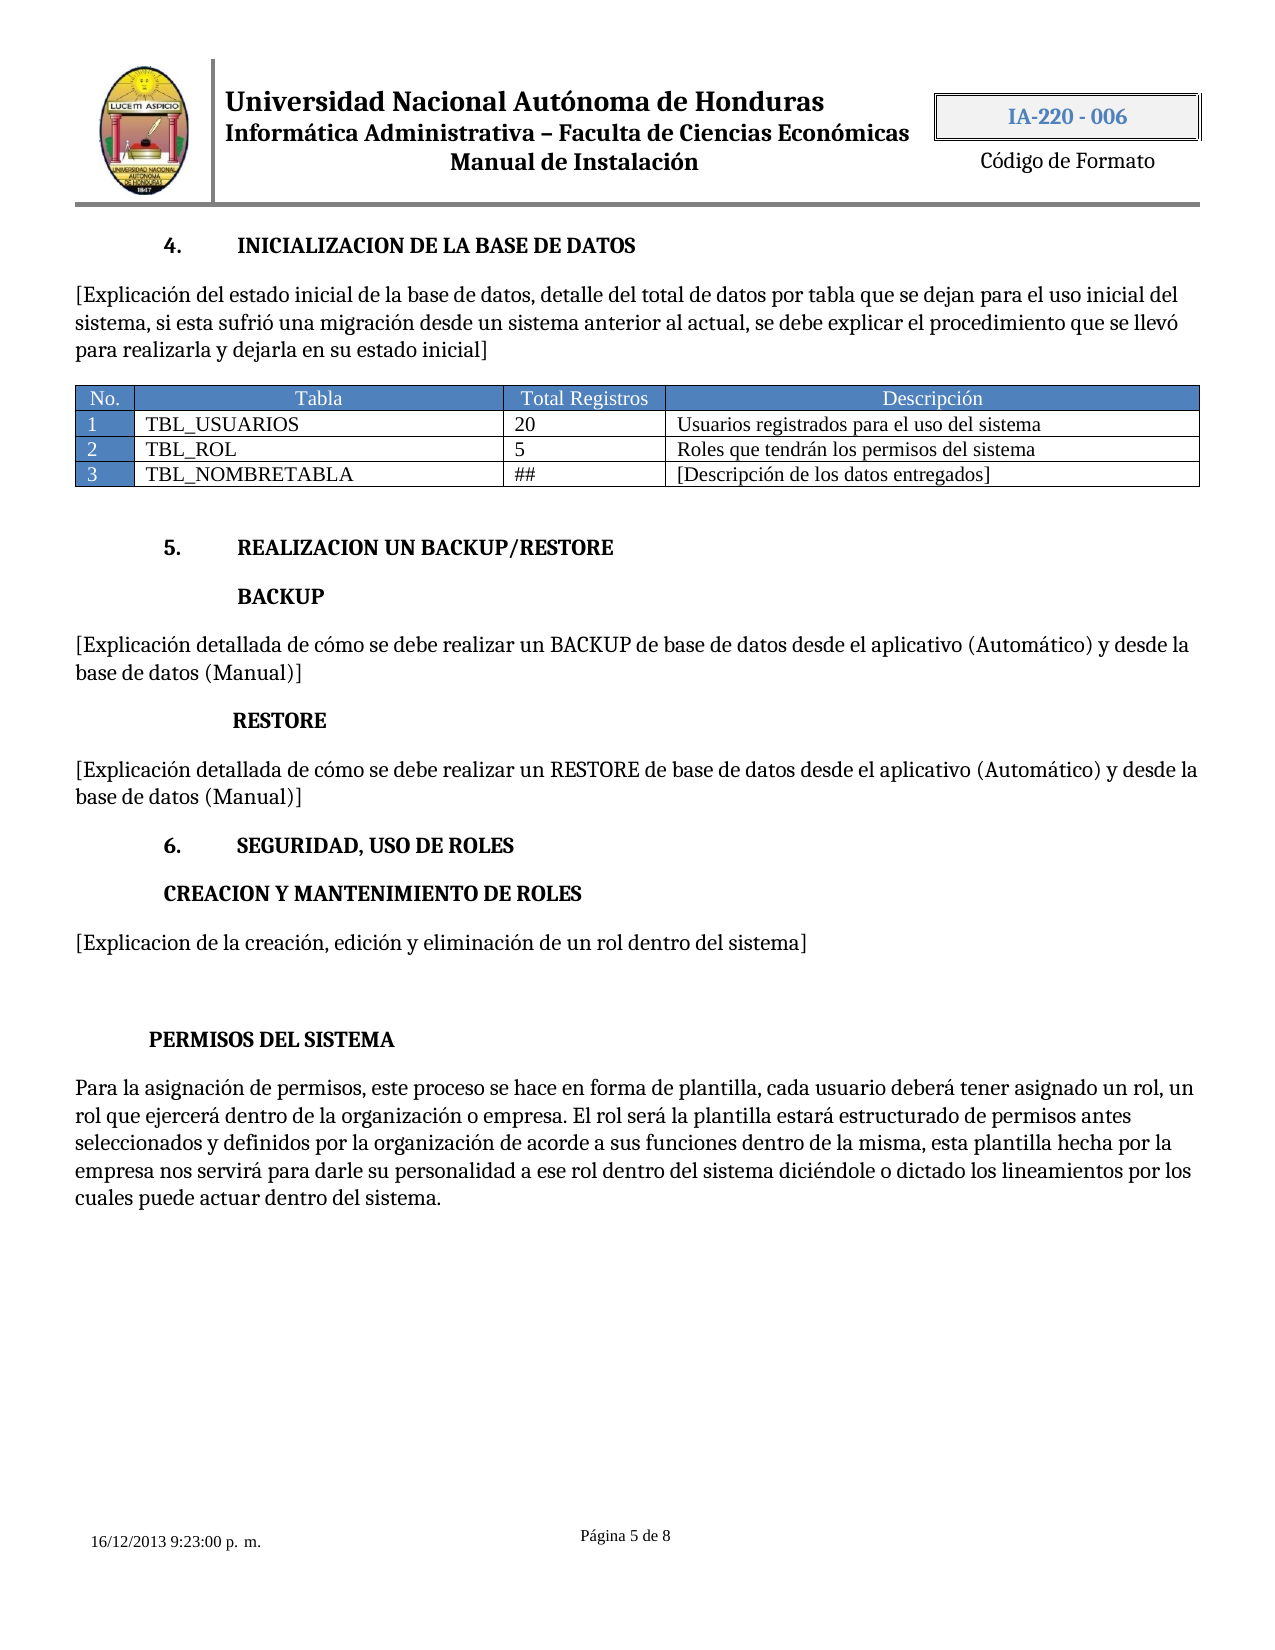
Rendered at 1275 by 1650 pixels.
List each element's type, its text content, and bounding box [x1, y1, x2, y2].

table_cell 3 [76, 462, 134, 486]
text [Explicación detallada de cómo se debe realizar un BACKUP de base de datos desde el aplicativo (Automático) y desde la base de datos (Manual)] [75, 632, 1200, 686]
text [Explicacion de la creación, edición y eliminación de un rol dentro del sistema] [75, 929, 1200, 956]
table_cell Usuarios registrados para el uso del sistema [666, 411, 1199, 436]
table_cell TBL_USUARIOS [135, 411, 503, 436]
list INICIALIZACION DE LA BASE DE DATOS [164, 233, 1200, 259]
table_cell [Descripción de los datos entregados] [666, 462, 1199, 486]
text RESTORE [149, 708, 1200, 734]
table_cell 2 [76, 437, 134, 461]
text PERMISOS DEL SISTEMA [75, 1026, 1200, 1053]
table_header No. [76, 386, 134, 410]
table_cell Roles que tendrán los permisos del sistema [666, 437, 1199, 461]
table_cell TBL_NOMBRETABLA [135, 462, 503, 486]
table_cell 20 [504, 411, 665, 436]
table_cell 5 [504, 437, 665, 461]
table_cell ## [504, 462, 665, 486]
table_cell TBL_ROL [135, 437, 503, 461]
text Para la asignación de permisos, este proceso se hace en forma de plantilla, cada usuario deberá tener asignado un rol, un rol que ejercerá dentro de la organización o empresa. El rol será la plantilla estará estructurado de permisos antes seleccionados y definidos por la organización de acorde a sus funciones dentro de la misma, esta plantilla hecha por la empresa nos servirá para darle su personalidad a ese rol dentro del sistema diciéndole o dictado los lineamientos por los cuales puede actuar dentro del sistema. [75, 1075, 1200, 1212]
text [Explicación del estado inicial de la base de datos, detalle del total de datos por tabla que se dejan para el uso inicial del sistema, si esta sufrió una migración desde un sistema anterior al actual, se debe explicar el procedimiento que se llevó para realizarla y dejarla en su estado inicial] [75, 282, 1200, 363]
table_header Total Registros [504, 386, 665, 410]
list REALIZACION UN BACKUP/RESTORE [164, 535, 1200, 562]
table_header Tabla [135, 386, 503, 410]
text BACKUP [163, 584, 1200, 610]
list SEGURIDAD, USO DE ROLES [164, 833, 1200, 859]
table_header Descripción [666, 386, 1199, 410]
picture [99, 66, 189, 195]
text [Explicación detallada de cómo se debe realizar un RESTORE de base de datos desde el aplicativo (Automático) y desde la base de datos (Manual)] [75, 757, 1200, 811]
table_cell 1 [76, 411, 134, 436]
text CREACION Y MANTENIMIENTO DE ROLES [90, 881, 1200, 907]
